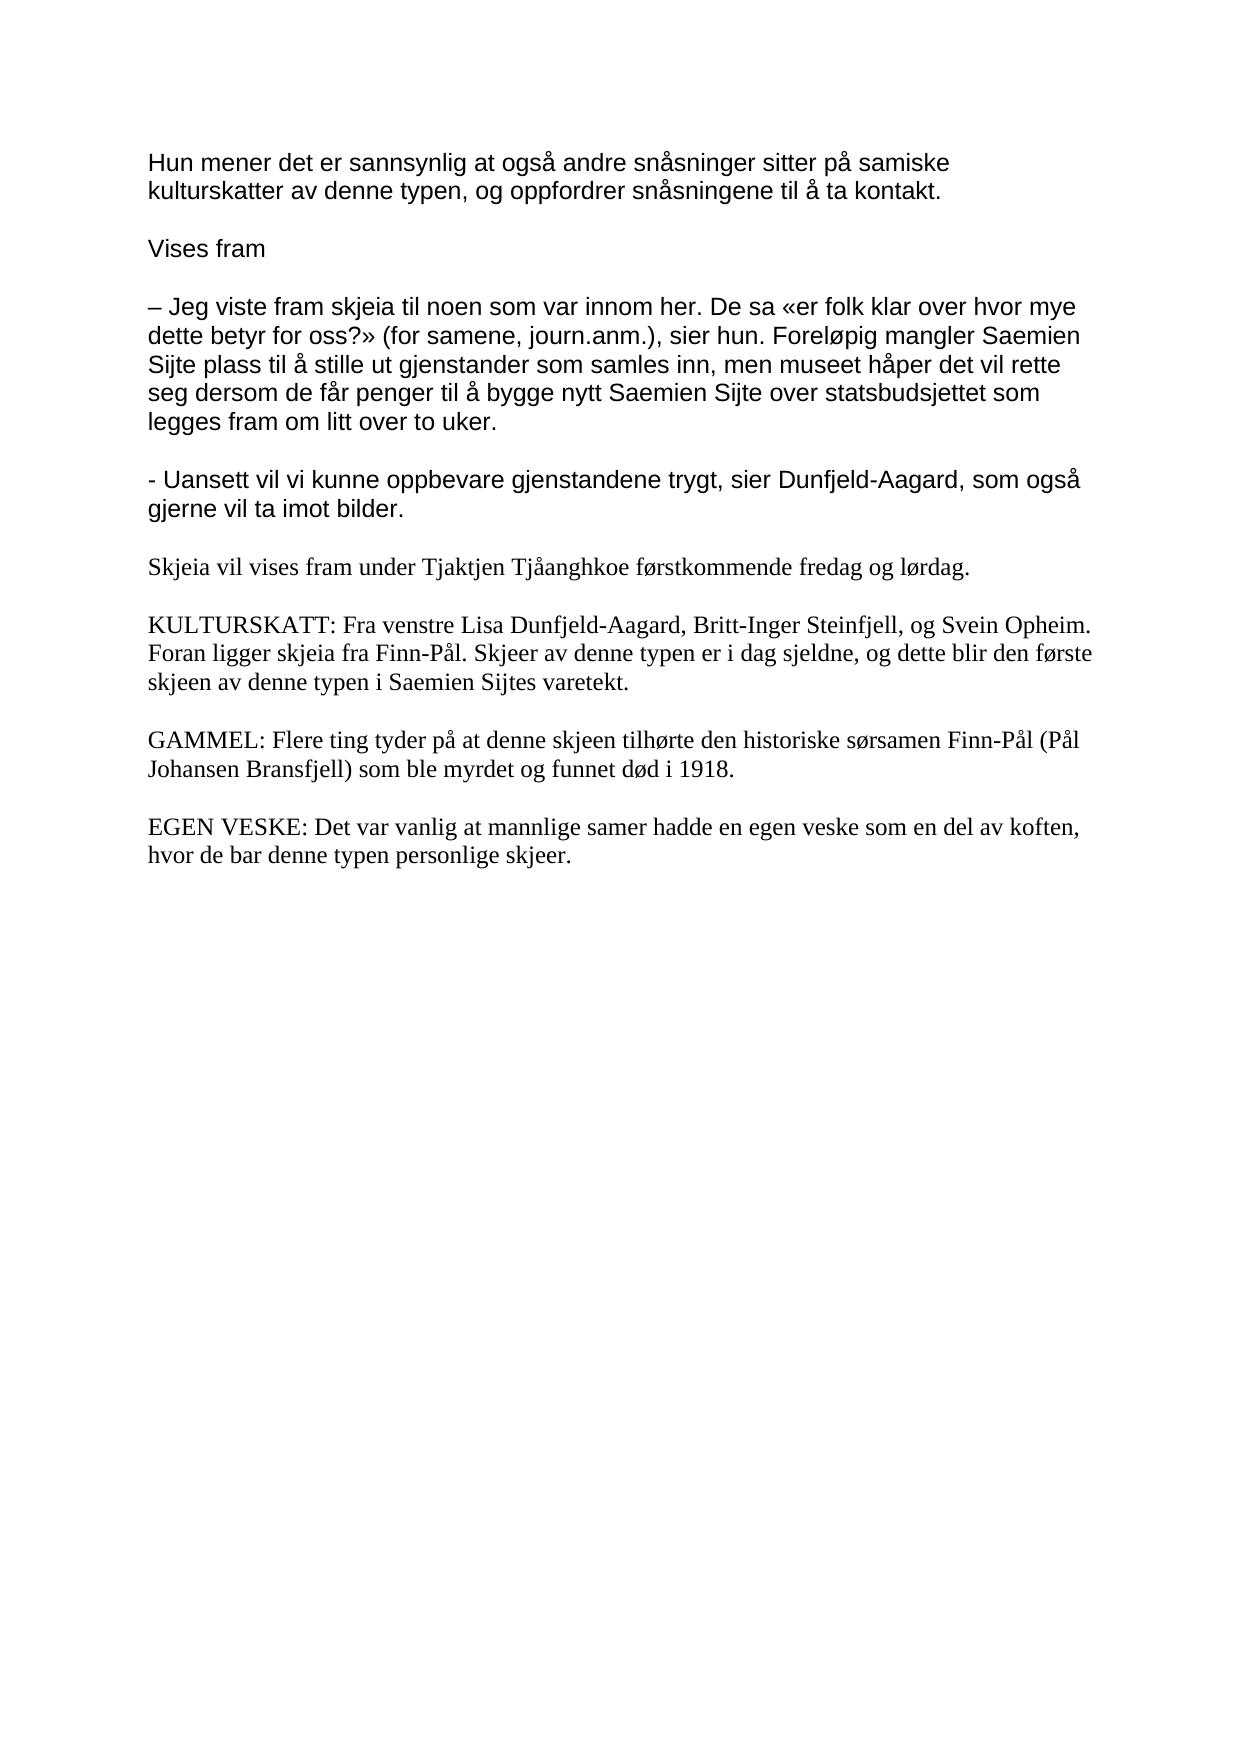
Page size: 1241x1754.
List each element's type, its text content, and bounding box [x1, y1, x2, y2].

text Vises fram [148, 234, 1093, 263]
text KULTURSKATT: Fra venstre Lisa Dunfjeld-Aagard, Britt-Inger Steinfjell, og Svein Opheim. Foran ligger skjeia fra Finn-Pål. Skjeer av denne typen er i dag sjeldne, og dette blir den første skjeen av denne typen i Saemien Sijtes varetekt. [148, 610, 1093, 696]
text – Jeg viste fram skjeia til noen som var innom her. De sa «er folk klar over hvor mye dette betyr for oss?» (for samene, journ.anm.), sier hun. Foreløpig mangler Saemien Sijte plass til å stille ut gjenstander som samles inn, men museet håper det vil rette seg dersom de får penger til å bygge nytt Saemien Sijte over statsbudsjettet som legges fram om litt over to uker. [148, 292, 1093, 436]
text Hun mener det er sannsynlig at også andre snåsninger sitter på samiske kulturskatter av denne typen, og oppfordrer snåsningene til å ta kontakt. [148, 148, 1093, 205]
text EGEN VESKE: Det var vanlig at mannlige samer hadde en egen veske som en del av koften, hvor de bar denne typen personlige skjeer. [148, 812, 1093, 869]
text GAMMEL: Flere ting tyder på at denne skjeen tilhørte den historiske sørsamen Finn-Pål (Pål Johansen Bransfjell) som ble myrdet og funnet død i 1918. [148, 725, 1093, 783]
text Skjeia vil vises fram under Tjaktjen Tjåanghkoe førstkommende fredag og lørdag. [148, 552, 1093, 581]
text - Uansett vil vi kunne oppbevare gjenstandene trygt, sier Dunfjeld-Aagard, som også gjerne vil ta imot bilder. [148, 465, 1093, 523]
